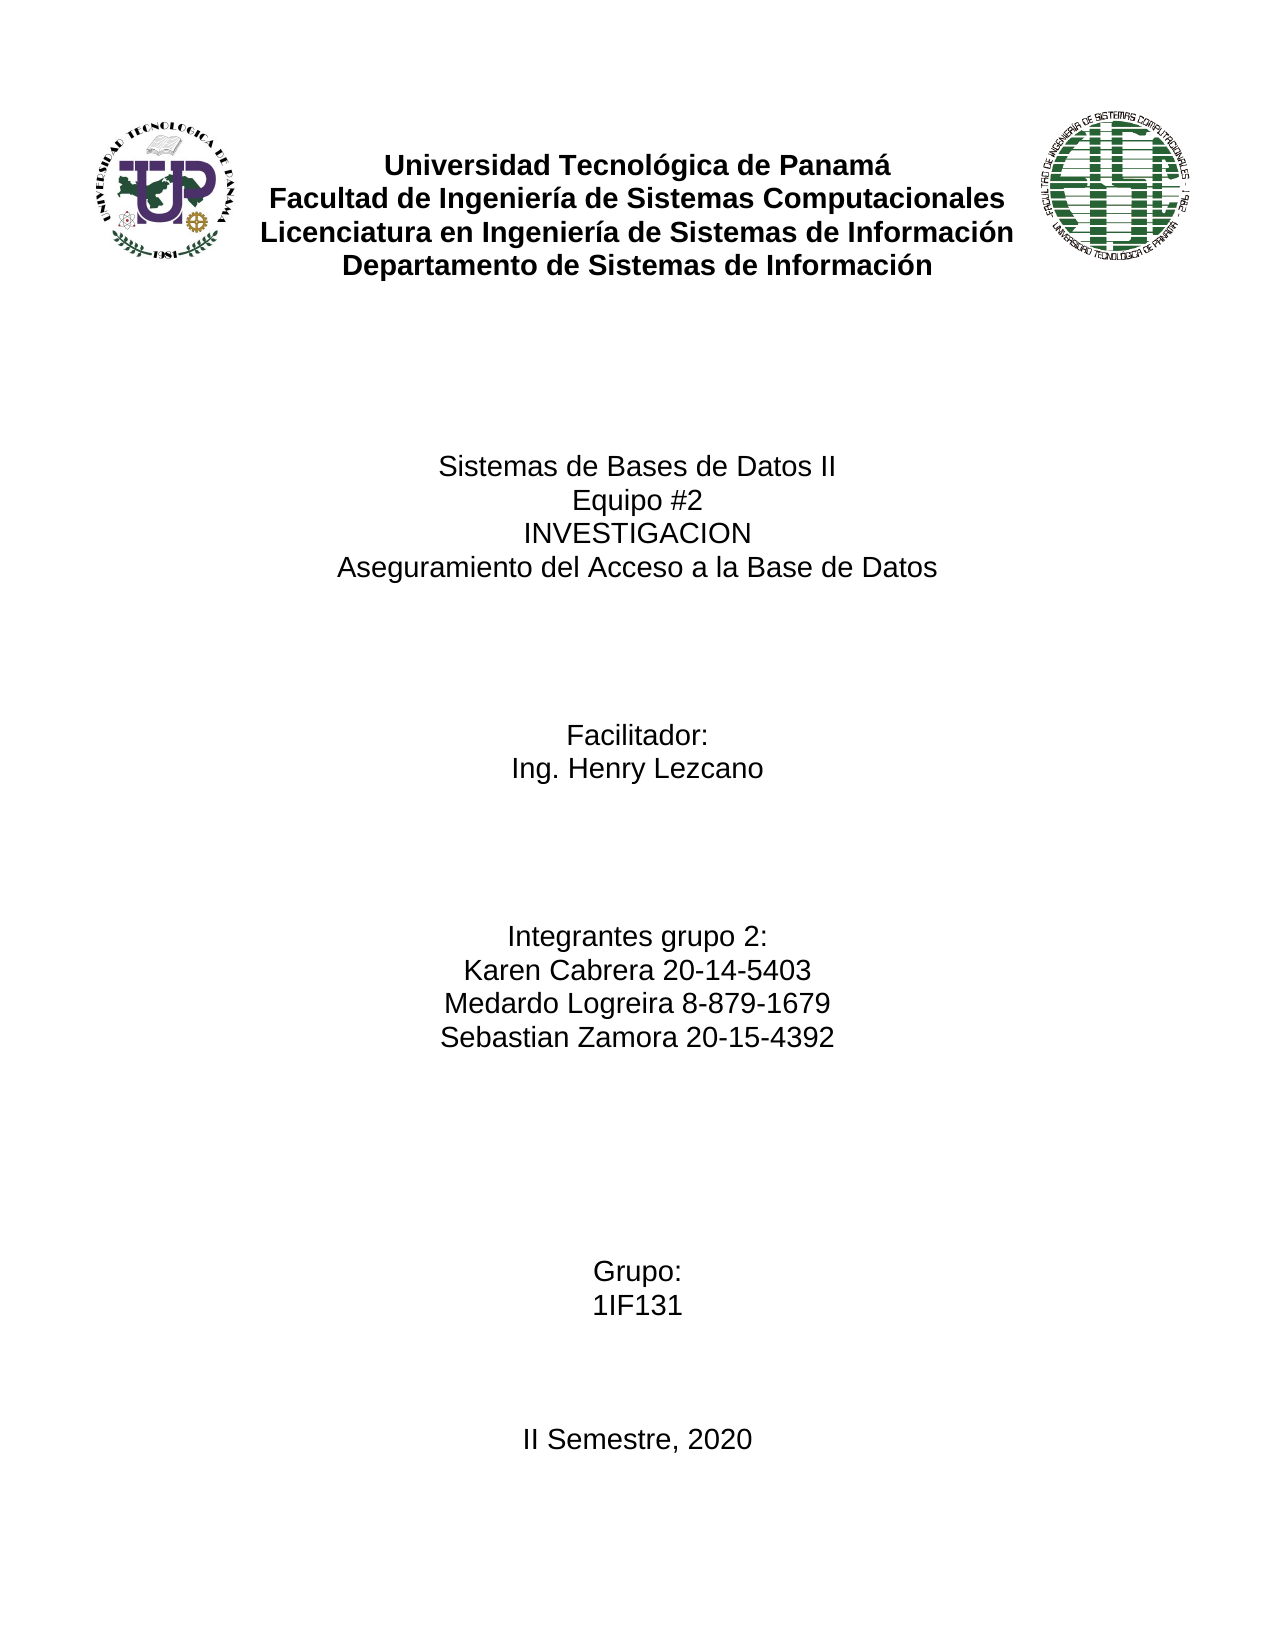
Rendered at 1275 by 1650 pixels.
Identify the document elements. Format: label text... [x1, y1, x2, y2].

text II Semestre, 2020 [177, 1422, 1098, 1456]
text Sistemas de Bases de Datos II [177, 449, 1098, 483]
text Universidad Tecnológica de Panamá [247, 148, 1033, 181]
text Facilitador: [177, 718, 1098, 751]
text Karen Cabrera 20-14-5403 [177, 953, 1098, 986]
picture [83, 108, 247, 272]
text 1IF131 [177, 1288, 1098, 1322]
text Licenciatura en Ingeniería de Sistemas de Información [247, 215, 1033, 248]
picture [1033, 105, 1196, 268]
text Integrantes grupo 2: [177, 919, 1098, 953]
text Aseguramiento del Acceso a la Base de Datos [177, 550, 1098, 584]
text Sebastian Zamora 20-15-4392 [177, 1020, 1098, 1053]
text Medardo Logreira 8-879-1679 [177, 986, 1098, 1020]
text Equipo #2 [177, 483, 1098, 517]
text Facultad de Ingeniería de Sistemas Computacionales [247, 181, 1033, 215]
text INVESTIGACION [177, 517, 1098, 550]
text Departamento de Sistemas de Información [177, 248, 1098, 282]
text Grupo: [177, 1254, 1098, 1288]
text Ing. Henry Lezcano [177, 751, 1098, 785]
